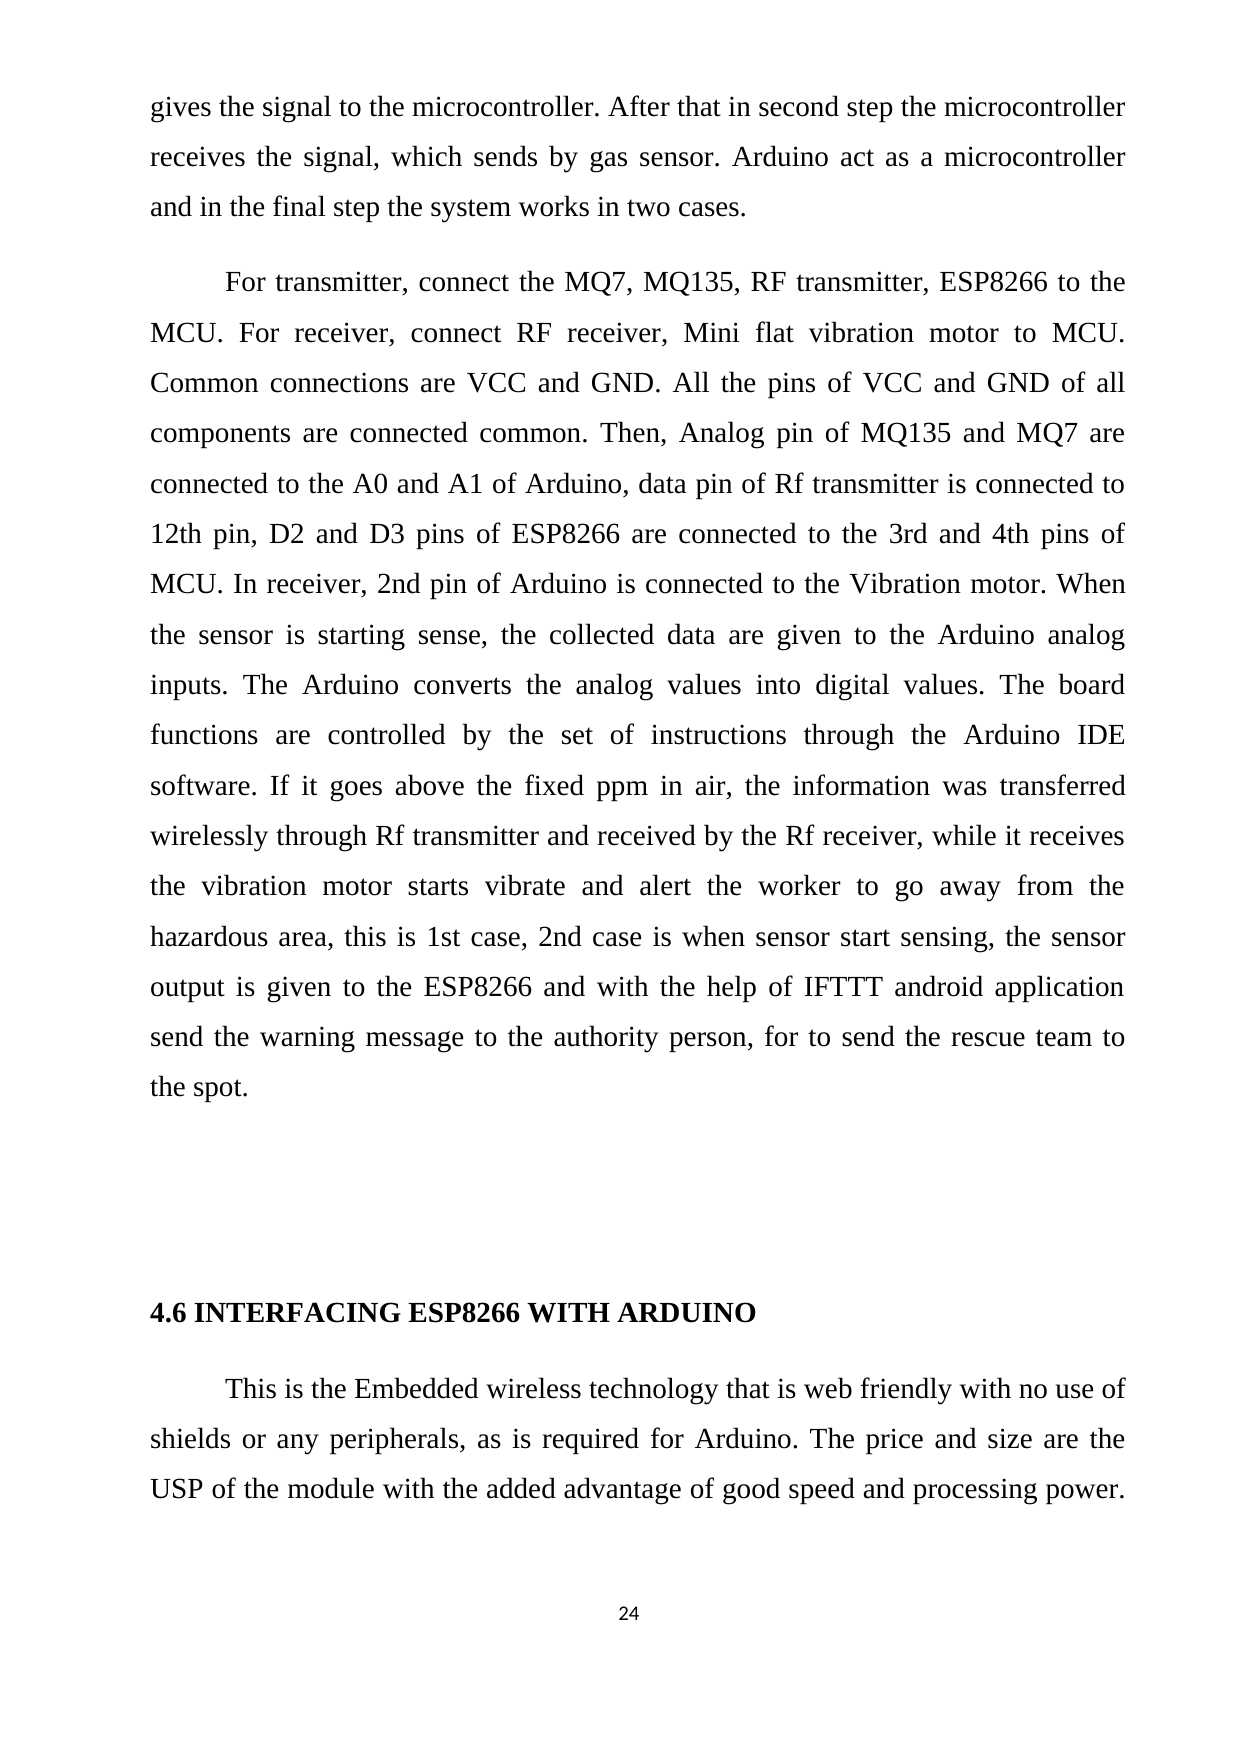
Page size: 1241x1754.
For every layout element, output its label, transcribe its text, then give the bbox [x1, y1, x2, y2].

text 4.6 INTERFACING ESP8266 WITH ARDUINO [150, 1296, 1127, 1329]
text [150, 89, 1127, 223]
text For transmitter, connect the MQ7, MQ135, RF transmitter, ESP8266 to the MCU. For receiver, connect RF receiver, Mini flat vibration motor to MCU. Common connections are VCC and GND. All the pins of VCC and GND of all components are connected common. Then, Analog pin of MQ135 and MQ7 are connected to the A0 and A1 of Arduino, data pin of Rf transmitter is connected to 12th pin, D2 and D3 pins of ESP8266 are connected to the 3rd and 4th pins of MCU. In receiver, 2nd pin of Arduino is connected to the Vibration motor. When the sensor is starting sense, the collected data are given to the Arduino analog inputs. The Arduino converts the analog values into digital values. The board functions are controlled by the set of instructions through the Arduino IDE software. If it goes above the fixed ppm in air, the information was transferred wirelessly through Rf transmitter and received by the Rf receiver, while it receives the vibration motor starts vibrate and alert the worker to go away from the hazardous area, this is 1st case, 2nd case is when sensor start sensing, the sensor output is given to the ESP8266 and with the help of IFTTT android application send the warning message to the authority person, for to send the rescue team to the spot. [150, 264, 1127, 1103]
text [150, 1371, 1127, 1505]
